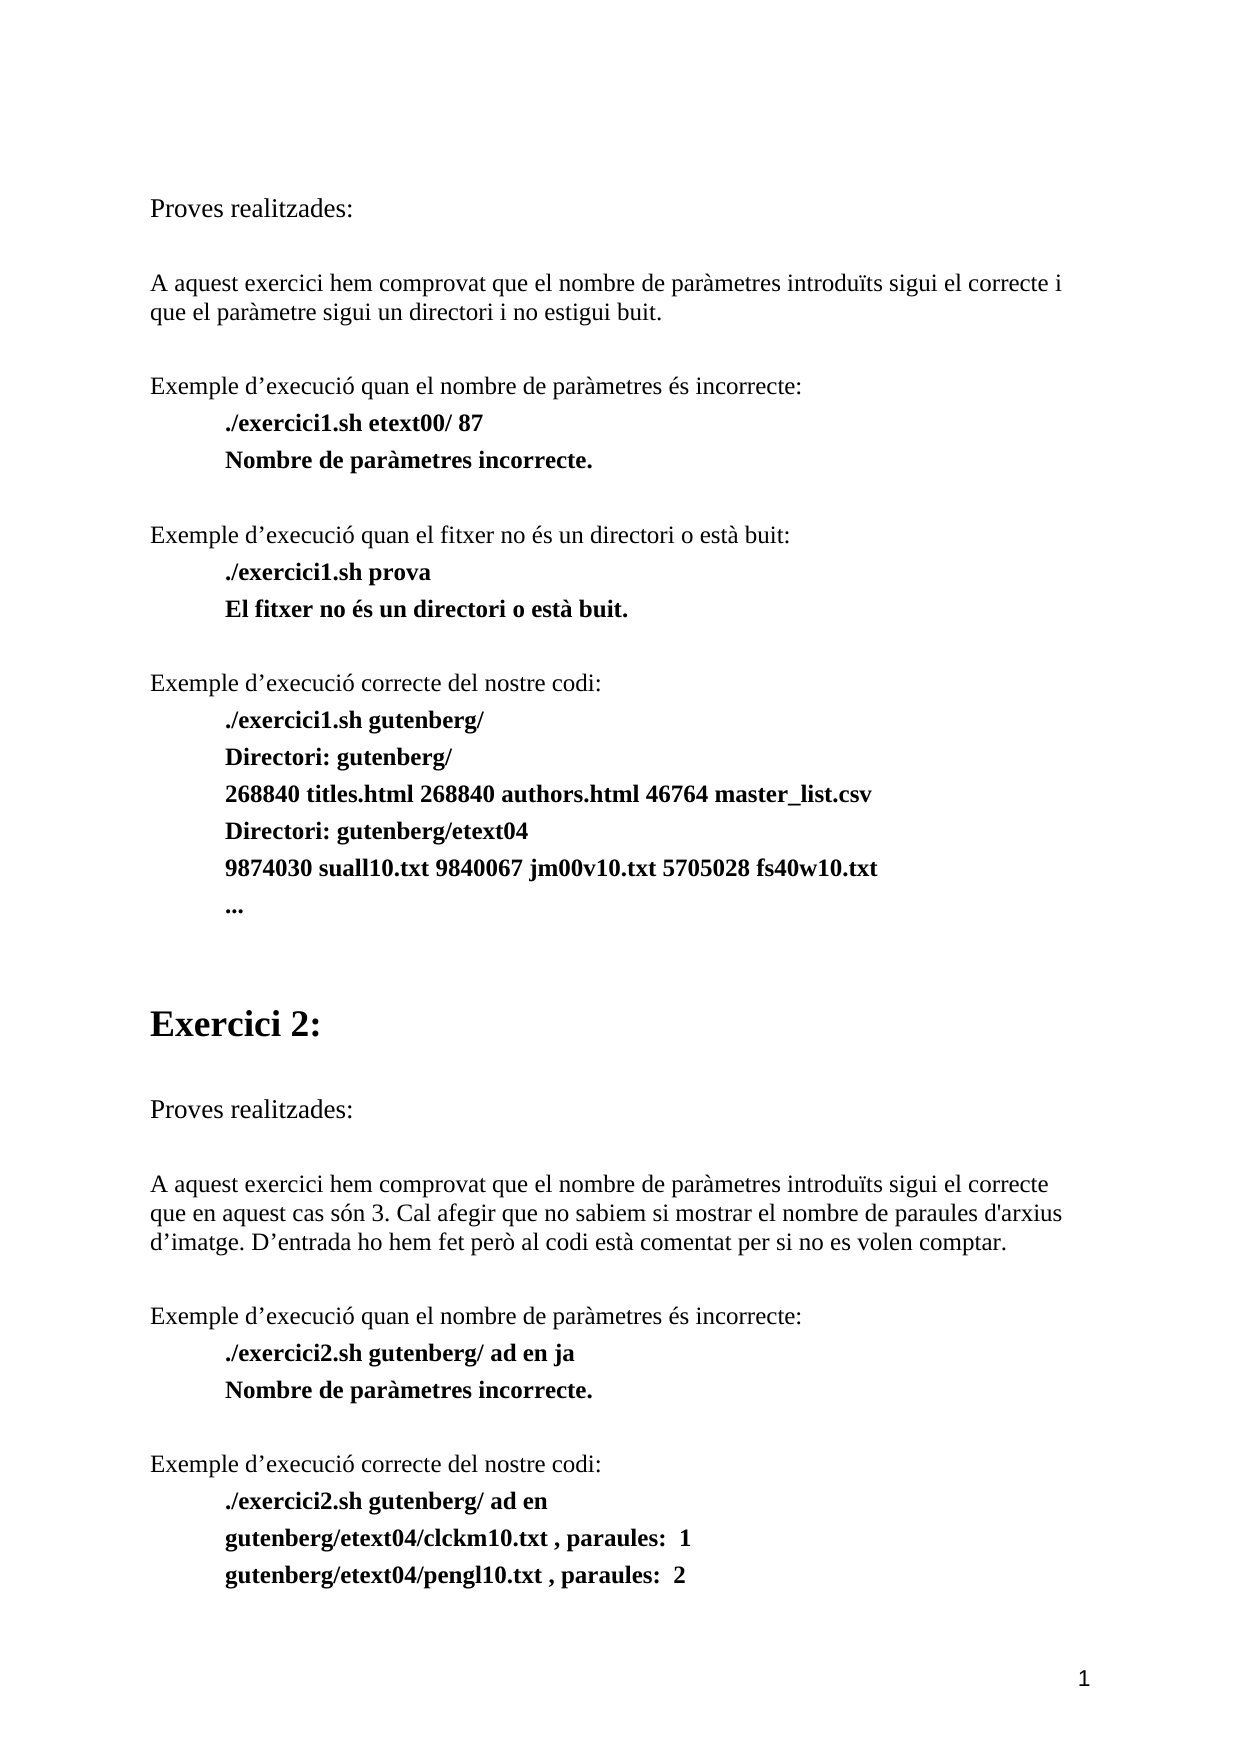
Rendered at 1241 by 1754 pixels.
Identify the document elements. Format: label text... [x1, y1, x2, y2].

text Exemple d’execució quan el nombre de paràmetres és incorrecte: [150, 1301, 1090, 1330]
text gutenberg/etext04/clckm10.txt , paraules: 1 [150, 1523, 1090, 1552]
text ./exercici2.sh gutenberg/ ad en [225, 1486, 1090, 1515]
text ./exercici1.sh gutenberg/ [225, 705, 1090, 734]
text gutenberg/etext04/pengl10.txt , paraules: 2 [150, 1561, 1090, 1589]
text Exercici 2: [150, 1002, 1090, 1045]
text 268840 titles.html 268840 authors.html 46764 master_list.csv [225, 779, 1090, 808]
text Directori: gutenberg/ [225, 742, 1090, 771]
text Exemple d’execució quan el nombre de paràmetres és incorrecte: [150, 371, 1090, 400]
text Proves realitzades: [150, 192, 1090, 223]
text Proves realitzades: [150, 1093, 1090, 1124]
text ./exercici2.sh gutenberg/ ad en ja [150, 1338, 1090, 1367]
text Nombre de paràmetres incorrecte. [150, 1375, 1090, 1404]
text 9874030 suall10.txt 9840067 jm00v10.txt 5705028 fs40w10.txt [225, 853, 1090, 882]
text Nombre de paràmetres incorrecte. [150, 446, 1090, 474]
text ... [225, 891, 1090, 919]
text Exemple d’execució correcte del nostre codi: [150, 1449, 1090, 1478]
text Exemple d’execució quan el fitxer no és un directori o està buit: [150, 520, 1090, 548]
text El fitxer no és un directori o està buit. [225, 594, 1090, 623]
text Exemple d’execució correcte del nostre codi: [150, 668, 1090, 697]
text ./exercici1.sh etext00/ 87 [150, 408, 1090, 437]
text Directori: gutenberg/etext04 [225, 816, 1090, 845]
text ./exercici1.sh prova [225, 557, 1090, 586]
text A aquest exercici hem comprovat que el nombre de paràmetres introduïts sigui el correcte i que el paràmetre sigui un directori i no estigui buit. [150, 268, 1090, 326]
text A aquest exercici hem comprovat que el nombre de paràmetres introduïts sigui el correcte que en aquest cas són 3. Cal afegir que no sabiem si mostrar el nombre de paraules d'arxius d’imatge. D’entrada ho hem fet però al codi està comentat per si no es volen comptar. [150, 1169, 1090, 1256]
